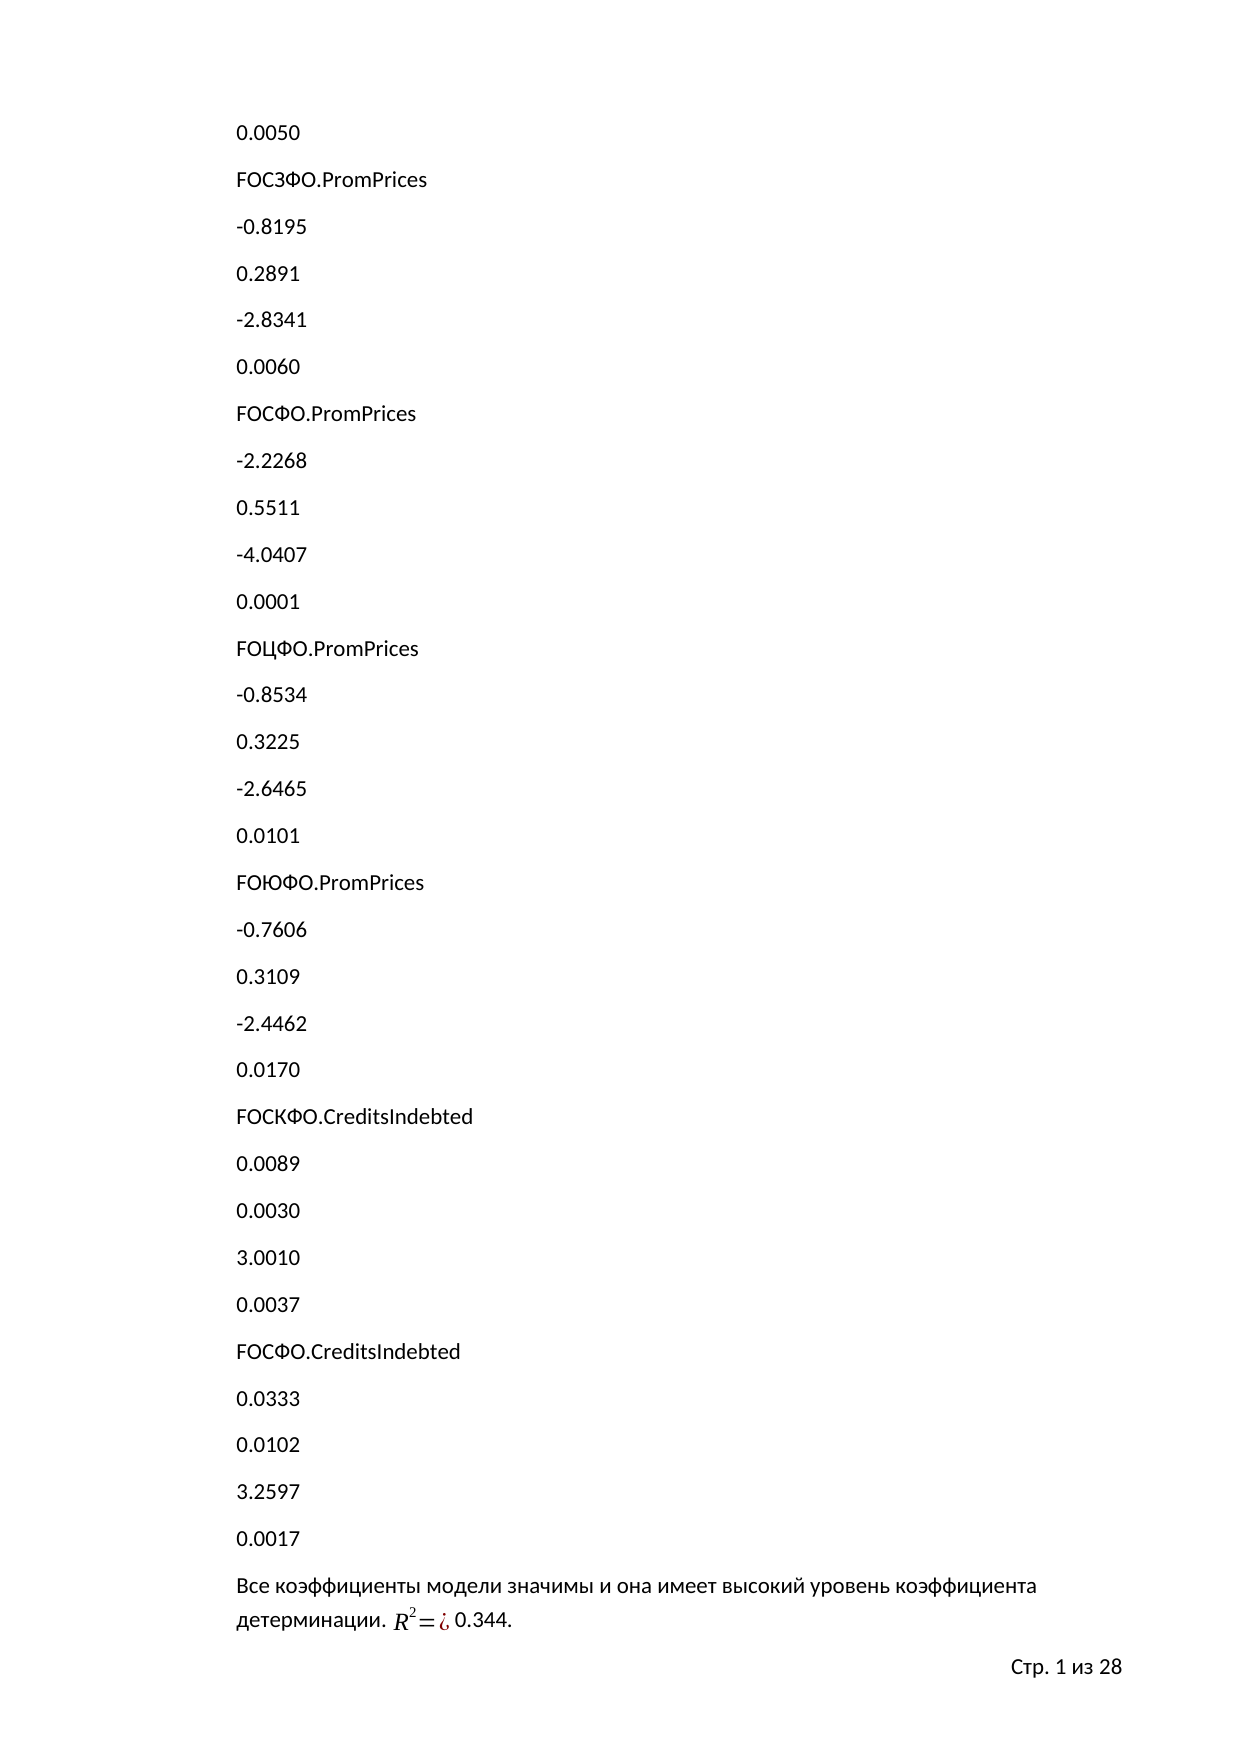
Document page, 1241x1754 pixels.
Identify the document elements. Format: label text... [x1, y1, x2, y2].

text Все коэффициенты модели значимы и она имеет высокий уровень коэффициента детерминации. 0.344. [236, 1571, 1122, 1634]
